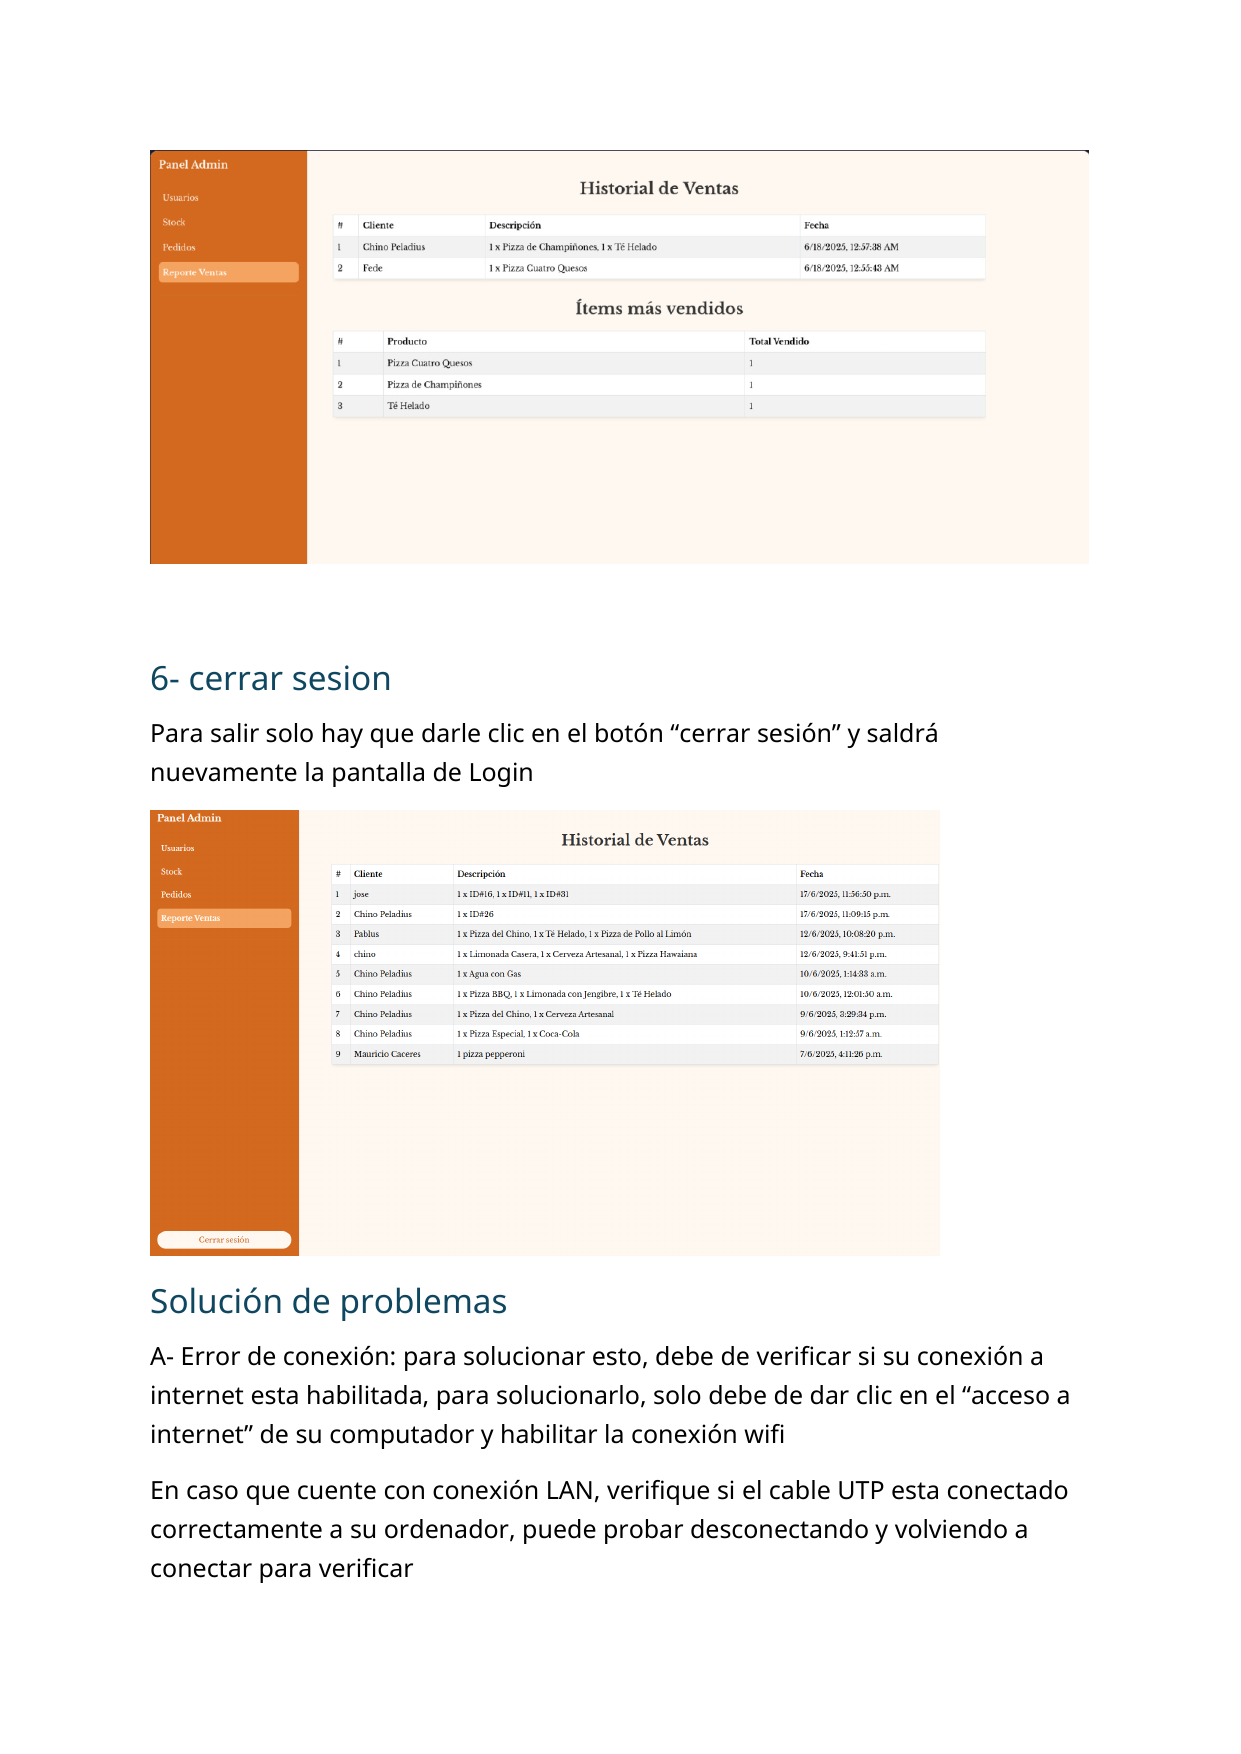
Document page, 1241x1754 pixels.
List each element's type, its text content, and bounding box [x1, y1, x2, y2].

text Para salir solo hay que darle clic en el botón “cerrar sesión” y saldrá nuevamente la pantalla de Login [150, 715, 1090, 788]
picture [150, 810, 941, 1256]
subtitle Solución de problemas [150, 1278, 1090, 1323]
text A- Error de conexión: para solucionar esto, debe de verificar si su conexión a internet esta habilitada, para solucionarlo, solo debe de dar clic en el “acceso a internet” de su computador y habilitar la conexión wifi [150, 1338, 1090, 1451]
picture [150, 150, 1089, 564]
subtitle 6- cerrar sesion [150, 655, 1090, 700]
text En caso que cuente con conexión LAN, verifique si el cable UTP esta conectado correctamente a su ordenador, puede probar desconectando y volviendo a conectar para verificar [150, 1472, 1090, 1585]
